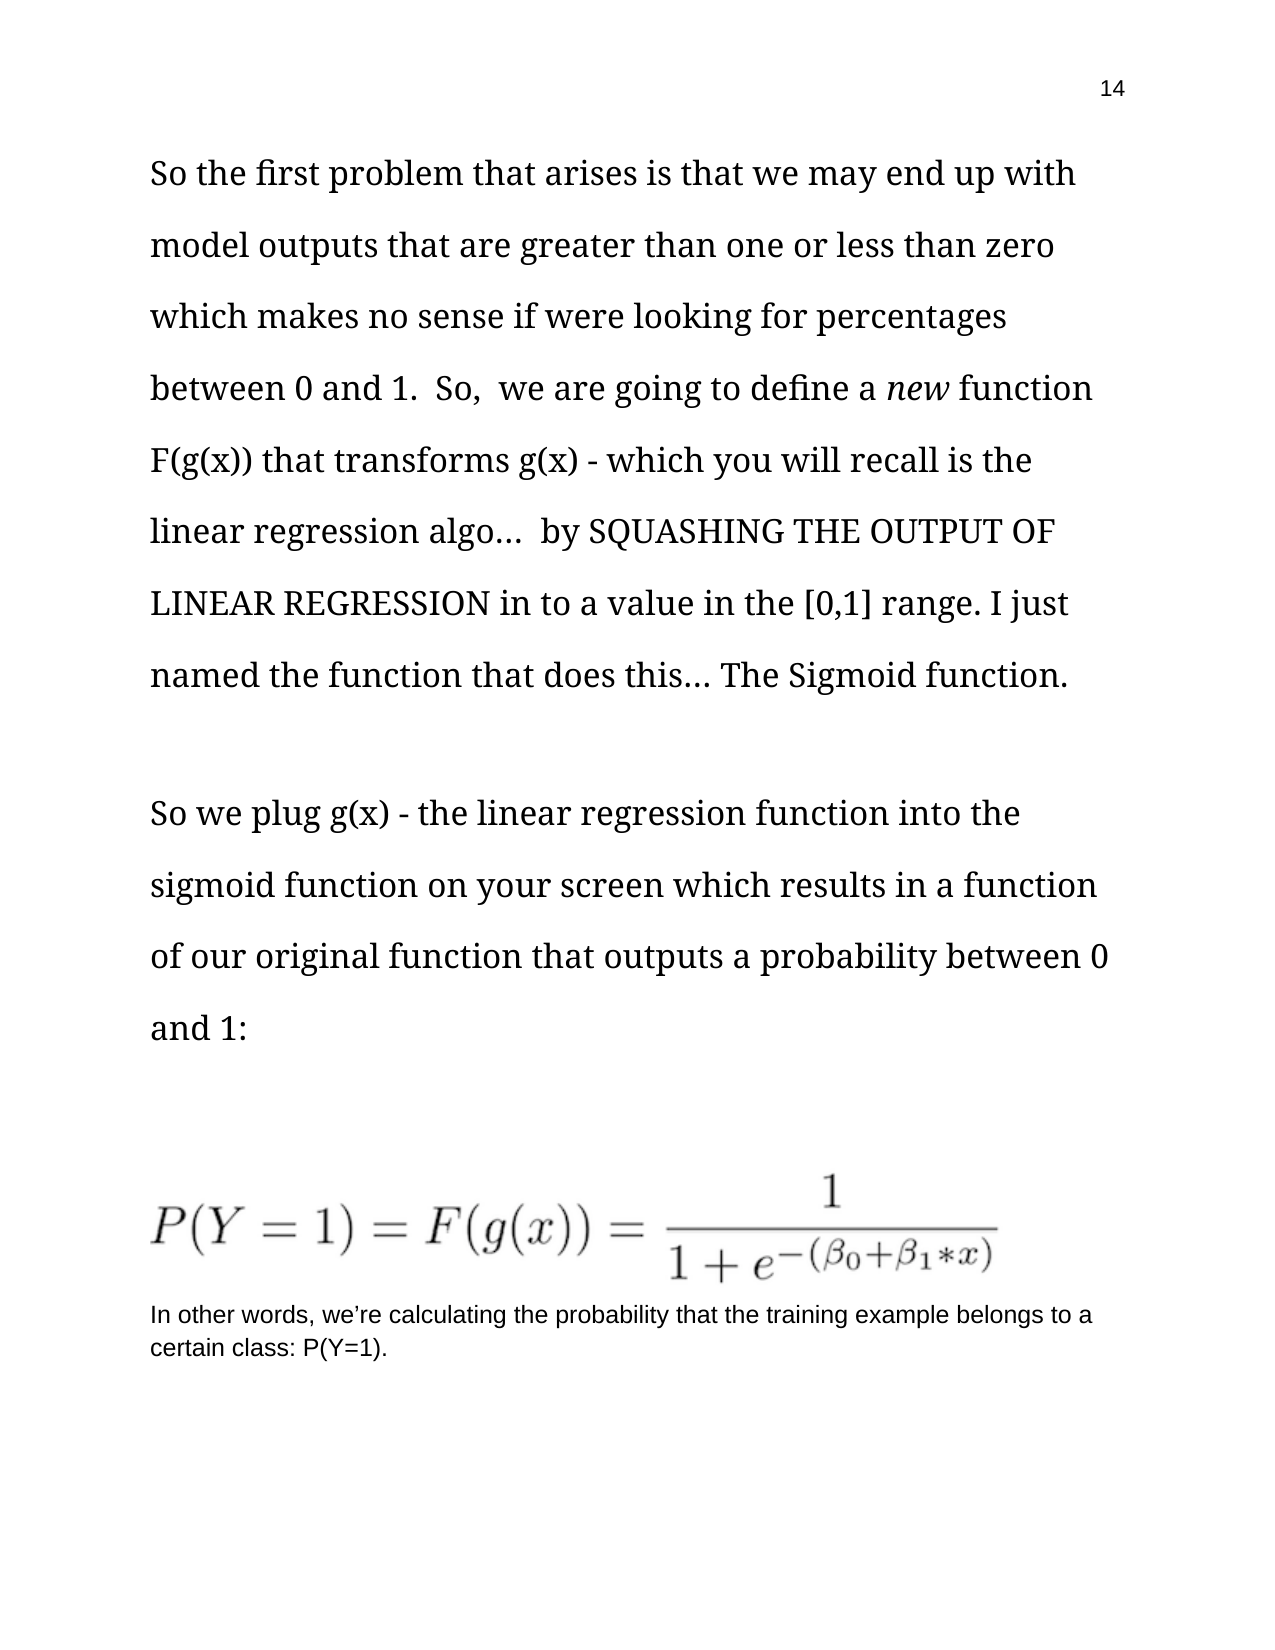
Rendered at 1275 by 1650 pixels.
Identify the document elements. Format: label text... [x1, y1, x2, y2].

text So the first problem that arises is that we may end up with model outputs that are greater than one or less than zero which makes no sense if were looking for percentages between 0 and 1. So, we are going to define a new function F(g(x)) that transforms g(x) - which you will recall is the linear regression algo… by SQUASHING THE OUTPUT OF LINEAR REGRESSION in to a value in the [0,1] range. I just named the function that does this… The Sigmoid function. [150, 150, 1125, 697]
text So we plug g(x) - the linear regression function into the sigmoid function on your screen which results in a function of our original function that outputs a probability between 0 and 1: [150, 790, 1125, 1050]
picture [150, 1164, 1007, 1300]
text In other words, we’re calculating the probability that the training example belongs to a certain class: P(Y=1). [150, 1299, 1125, 1361]
